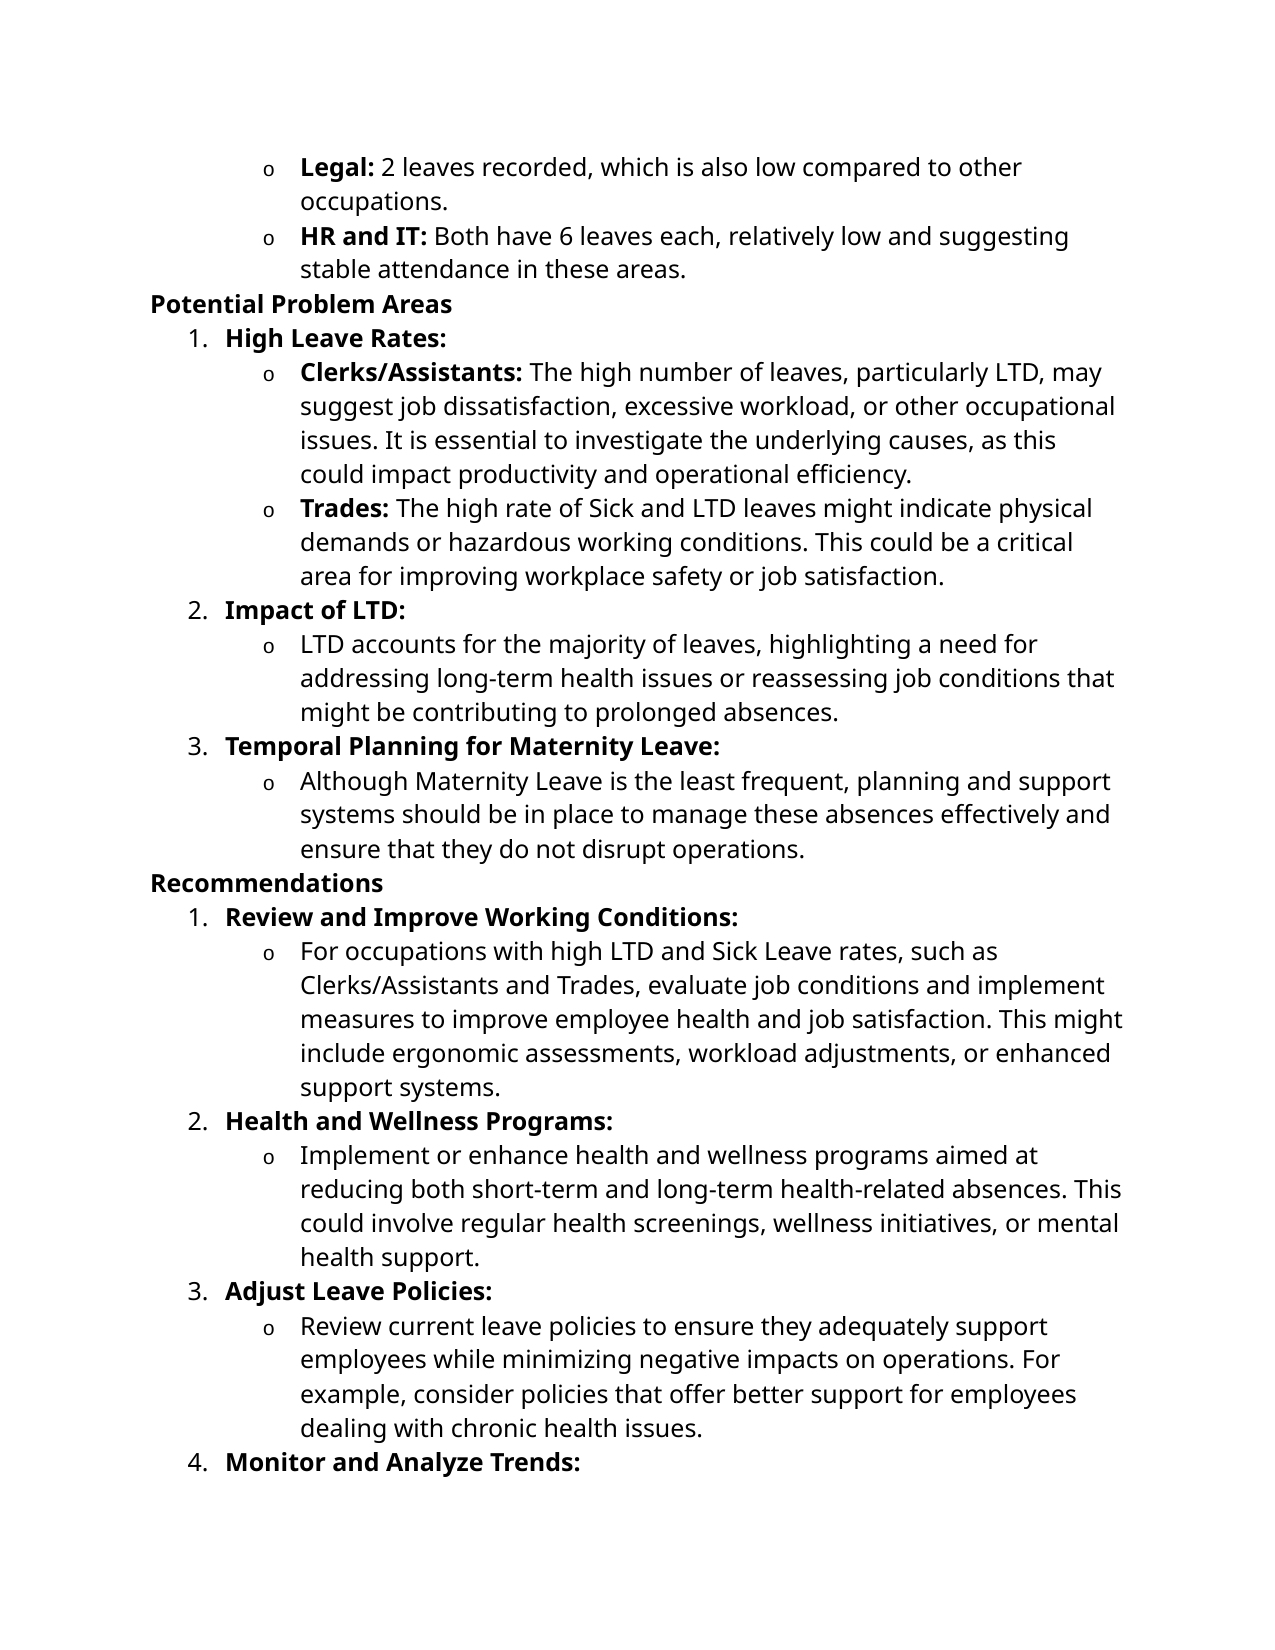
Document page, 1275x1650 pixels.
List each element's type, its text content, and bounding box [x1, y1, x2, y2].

text Recommendations [150, 865, 1125, 899]
list Although Maternity Leave is the least frequent, planning and support systems should be in place to manage these absences effectively and ensure that they do not disrupt operations. [262, 763, 1125, 865]
list Adjust Leave Policies: [187, 1274, 1125, 1308]
list Implement or enhance health and wellness programs aimed at reducing both short-term and long-term health-related absences. This could involve regular health screenings, wellness initiatives, or mental health support. [262, 1138, 1125, 1274]
list Impact of LTD: [187, 593, 1125, 627]
list LTD accounts for the majority of leaves, highlighting a need for addressing long-term health issues or reassessing job conditions that might be contributing to prolonged absences. [262, 627, 1125, 729]
list Temporal Planning for Maternity Leave: [187, 729, 1125, 763]
list Health and Wellness Programs: [187, 1104, 1125, 1138]
list Monitor and Analyze Trends: [187, 1444, 1125, 1478]
list High Leave Rates: [187, 320, 1125, 354]
list Review and Improve Working Conditions: [187, 899, 1125, 933]
text Potential Problem Areas [150, 286, 1125, 320]
list For occupations with high LTD and Sick Leave rates, such as Clerks/Assistants and Trades, evaluate job conditions and implement measures to improve employee health and job satisfaction. This might include ergonomic assessments, workload adjustments, or enhanced support systems. [262, 933, 1125, 1104]
list Trades: The high rate of Sick and LTD leaves might indicate physical demands or hazardous working conditions. This could be a critical area for improving workplace safety or job satisfaction. [262, 491, 1125, 593]
list Clerks/Assistants: The high number of leaves, particularly LTD, may suggest job dissatisfaction, excessive workload, or other occupational issues. It is essential to investigate the underlying causes, as this could impact productivity and operational efficiency. [262, 354, 1125, 491]
list Legal: 2 leaves recorded, which is also low compared to other occupations. [262, 150, 1125, 218]
list HR and IT: Both have 6 leaves each, relatively low and suggesting stable attendance in these areas. [262, 218, 1125, 286]
list Review current leave policies to ensure they adequately support employees while minimizing negative impacts on operations. For example, consider policies that offer better support for employees dealing with chronic health issues. [262, 1308, 1125, 1444]
